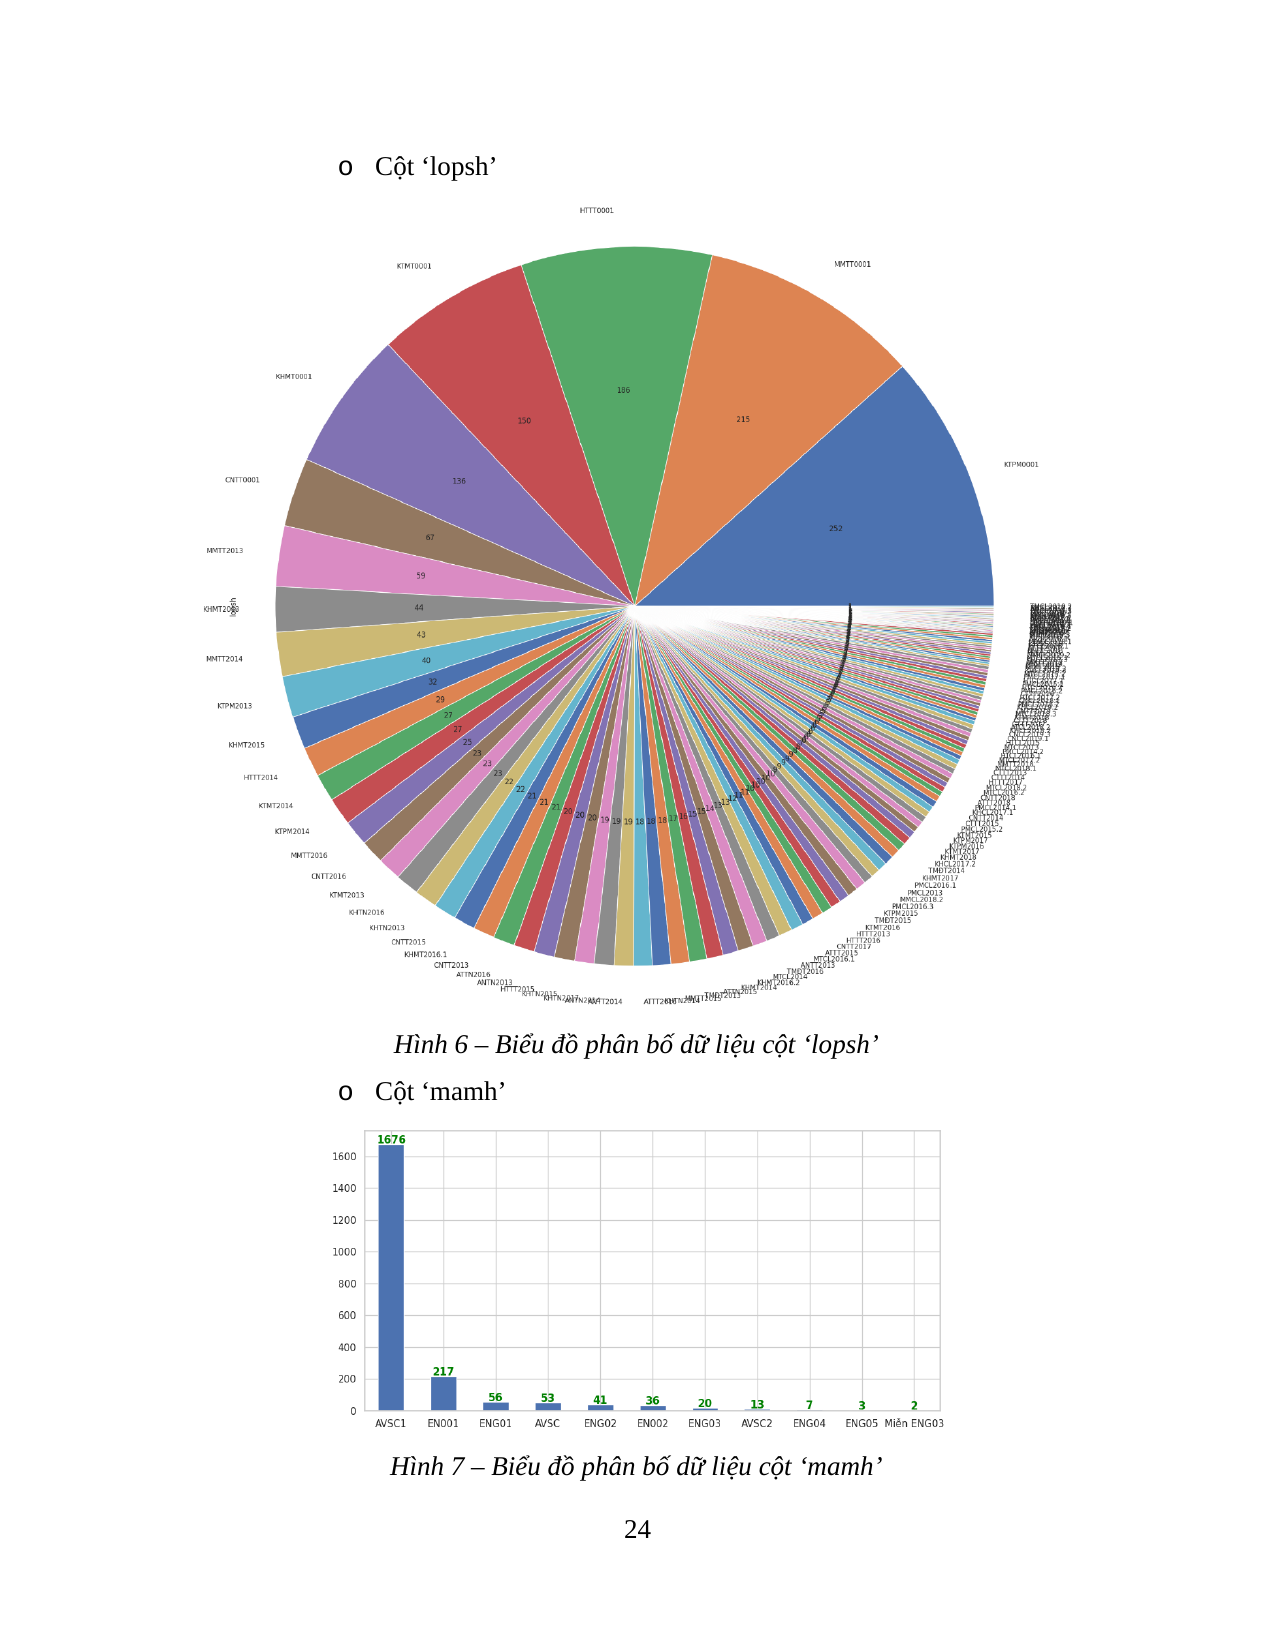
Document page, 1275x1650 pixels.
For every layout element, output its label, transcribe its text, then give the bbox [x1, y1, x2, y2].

picture [325, 1125, 950, 1435]
text Hình 7 – Biểu đồ phân bố dữ liệu cột ‘mamh’ [150, 1450, 1125, 1481]
list Cột ‘mamh’ [337, 1075, 1125, 1108]
picture [198, 200, 1077, 1013]
list Cột ‘lopsh’ [337, 150, 1125, 183]
